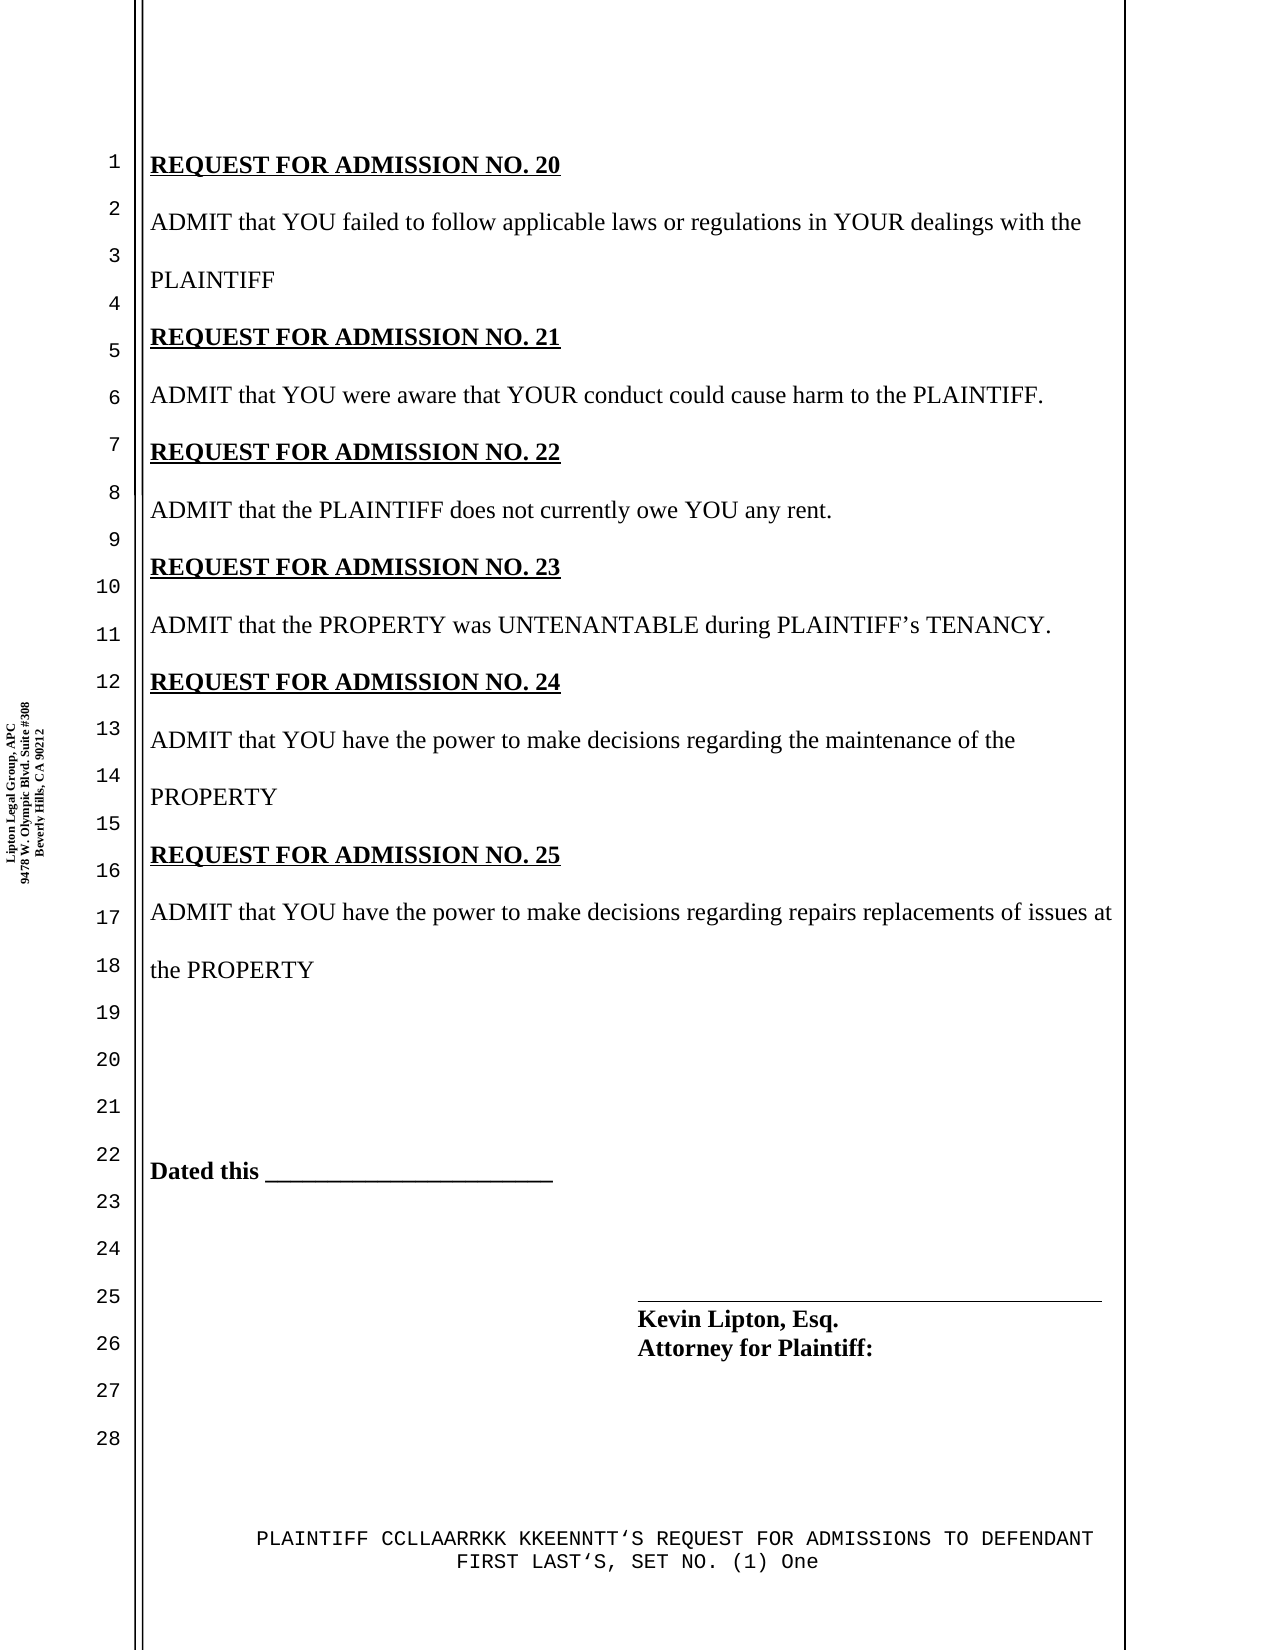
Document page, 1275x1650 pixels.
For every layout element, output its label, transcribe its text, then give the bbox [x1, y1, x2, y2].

text ADMIT that YOU failed to follow applicable laws or regulations in YOUR dealings with the PLAINTIFF [150, 207, 1125, 294]
text Dated this _______________________ [150, 1156, 1125, 1185]
text REQUEST FOR ADMISSION NO. 22 [150, 437, 1125, 466]
text ADMIT that YOU have the power to make decisions regarding repairs replacements of issues at the PROPERTY [150, 897, 1125, 984]
text REQUEST FOR ADMISSION NO. 21 [150, 322, 1125, 351]
text ADMIT that YOU have the power to make decisions regarding the maintenance of the PROPERTY [150, 725, 1125, 811]
text ADMIT that the PLAINTIFF does not currently owe YOU any rent. [150, 495, 1125, 524]
text REQUEST FOR ADMISSION NO. 24 [150, 667, 1125, 696]
text ADMIT that YOU were aware that YOUR conduct could cause harm to the PLAINTIFF. [150, 380, 1125, 409]
text REQUEST FOR ADMISSION NO. 25 [150, 840, 1125, 869]
text Kevin Lipton, Esq. [637, 1302, 1102, 1330]
text REQUEST FOR ADMISSION NO. 20 [150, 150, 1125, 179]
text REQUEST FOR ADMISSION NO. 23 [150, 552, 1125, 581]
text Attorney for Plaintiff: [637, 1330, 1102, 1362]
text ADMIT that the PROPERTY was UNTENANTABLE during PLAINTIFF’s TENANCY. [150, 610, 1125, 639]
